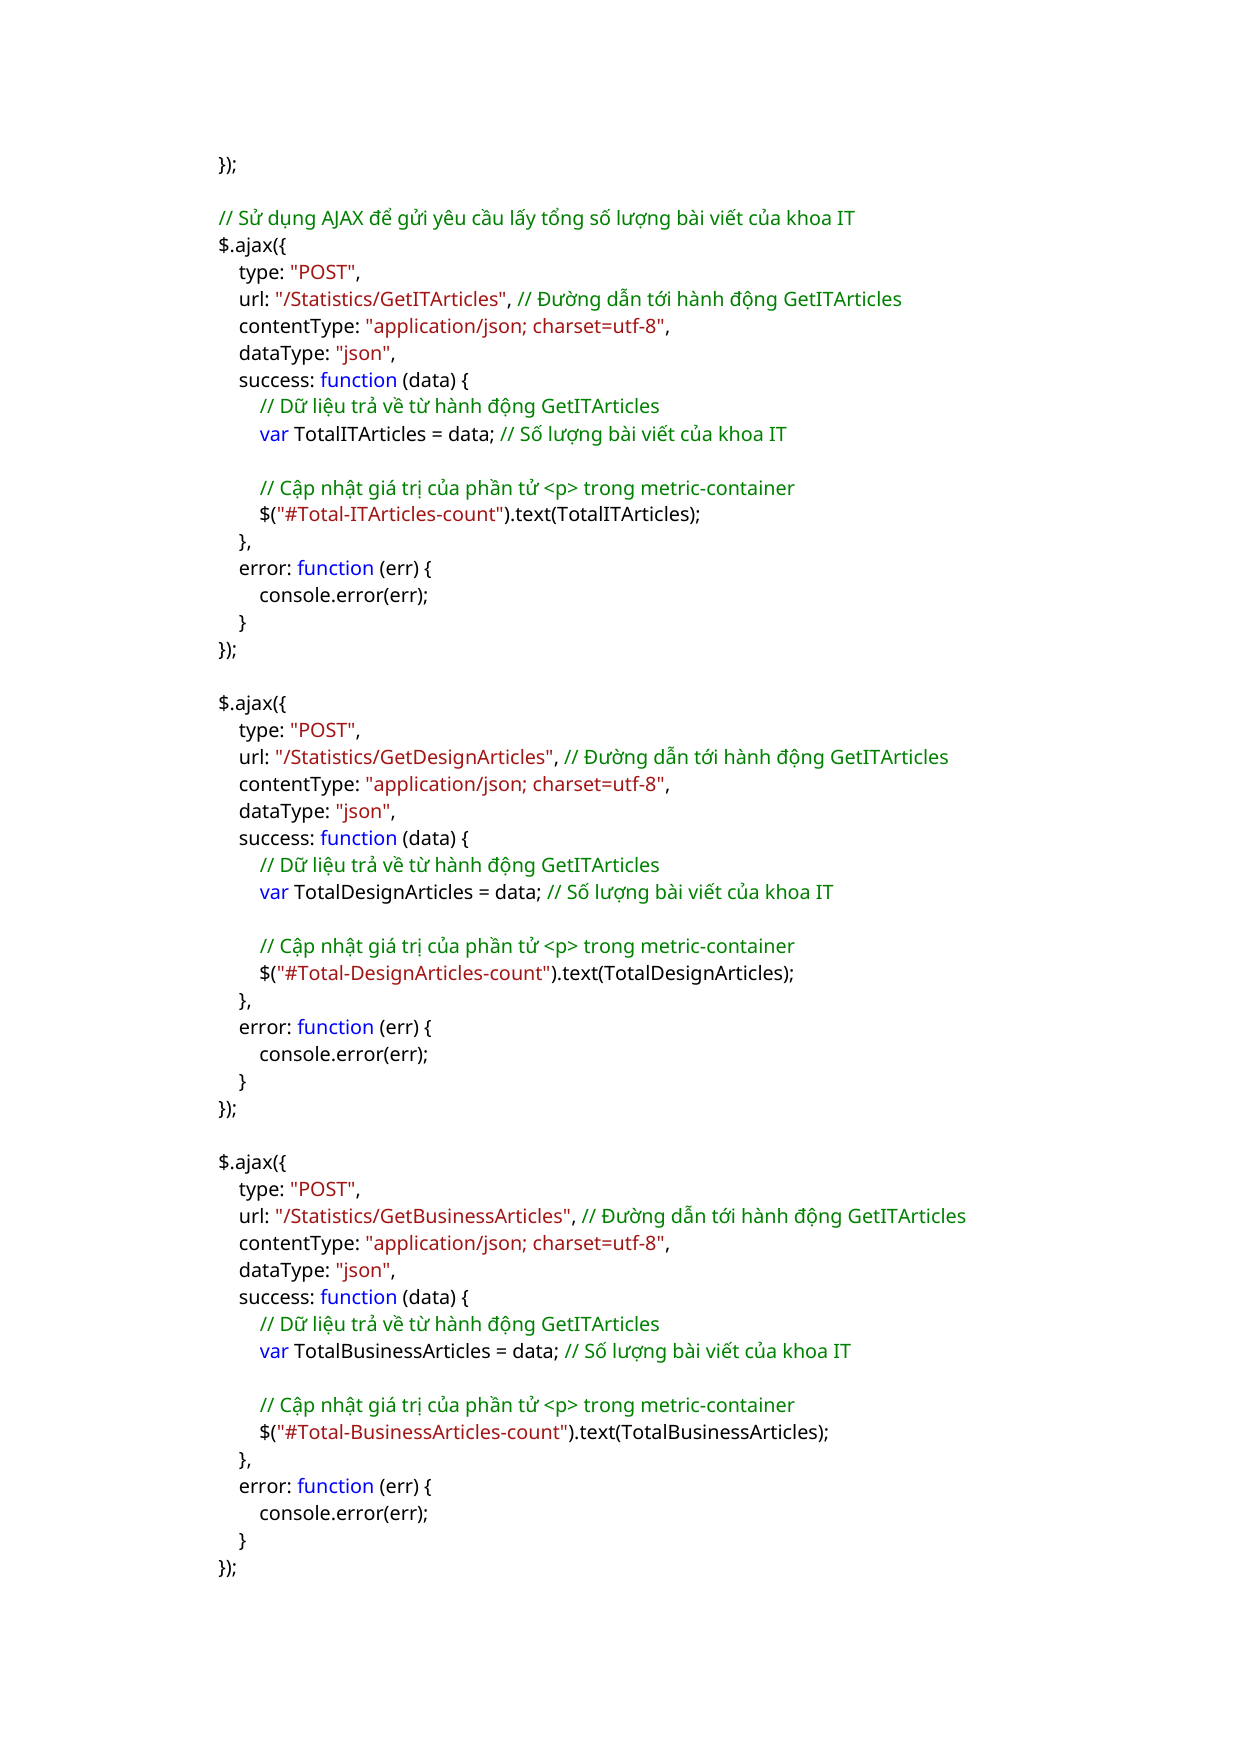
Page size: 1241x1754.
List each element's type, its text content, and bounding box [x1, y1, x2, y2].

text console.error(err); [187, 1040, 1053, 1067]
text // Dữ liệu trả về từ hành động GetITArticles [187, 1310, 1053, 1337]
text contentType: "application/json; charset=utf-8", [187, 771, 1053, 797]
text console.error(err); [187, 582, 1053, 609]
text dataType: "json", [187, 797, 1053, 824]
text // Cập nhật giá trị của phần tử <p> trong metric-container [187, 932, 1053, 959]
text // Dữ liệu trả về từ hành động GetITArticles [187, 851, 1053, 878]
text }, [187, 986, 1053, 1013]
text }, [187, 528, 1053, 555]
text url: "/Statistics/GetBusinessArticles", // Đường dẫn tới hành động GetITArticles [187, 1202, 1053, 1229]
text } [187, 609, 1053, 636]
text $.ajax({ [187, 231, 1053, 258]
text var TotalDesignArticles = data; // Số lượng bài viết của khoa IT [187, 878, 1053, 905]
text type: "POST", [187, 1175, 1053, 1202]
text contentType: "application/json; charset=utf-8", [187, 1229, 1053, 1256]
text } [187, 1067, 1053, 1094]
text success: function (data) { [187, 1283, 1053, 1310]
text } [187, 1526, 1053, 1553]
text $("#Total-DesignArticles-count").text(TotalDesignArticles); [187, 959, 1053, 986]
text type: "POST", [187, 258, 1053, 285]
text // Cập nhật giá trị của phần tử <p> trong metric-container [187, 1391, 1053, 1418]
text dataType: "json", [187, 1256, 1053, 1283]
text contentType: "application/json; charset=utf-8", [187, 312, 1053, 339]
text }, [187, 1445, 1053, 1472]
text console.error(err); [187, 1499, 1053, 1526]
text dataType: "json", [187, 339, 1053, 366]
text var TotalITArticles = data; // Số lượng bài viết của khoa IT [187, 420, 1053, 447]
text error: function (err) { [187, 555, 1053, 582]
text }); [187, 1553, 1053, 1580]
text $("#Total-BusinessArticles-count").text(TotalBusinessArticles); [187, 1418, 1053, 1445]
text }); [187, 150, 1053, 177]
text $.ajax({ [187, 1148, 1053, 1175]
text success: function (data) { [187, 824, 1053, 851]
text $.ajax({ [187, 689, 1053, 717]
text error: function (err) { [187, 1472, 1053, 1499]
text var TotalBusinessArticles = data; // Số lượng bài viết của khoa IT [187, 1337, 1053, 1364]
text type: "POST", [187, 717, 1053, 743]
text url: "/Statistics/GetDesignArticles", // Đường dẫn tới hành động GetITArticles [187, 743, 1053, 771]
text $("#Total-ITArticles-count").text(TotalITArticles); [187, 501, 1053, 528]
text // Sử dụng AJAX để gửi yêu cầu lấy tổng số lượng bài viết của khoa IT [187, 204, 1053, 231]
text }); [187, 636, 1053, 663]
text success: function (data) { [187, 366, 1053, 393]
text error: function (err) { [187, 1013, 1053, 1040]
text }); [187, 1094, 1053, 1121]
text // Dữ liệu trả về từ hành động GetITArticles [187, 393, 1053, 420]
text url: "/Statistics/GetITArticles", // Đường dẫn tới hành động GetITArticles [187, 285, 1053, 312]
text // Cập nhật giá trị của phần tử <p> trong metric-container [187, 474, 1053, 501]
